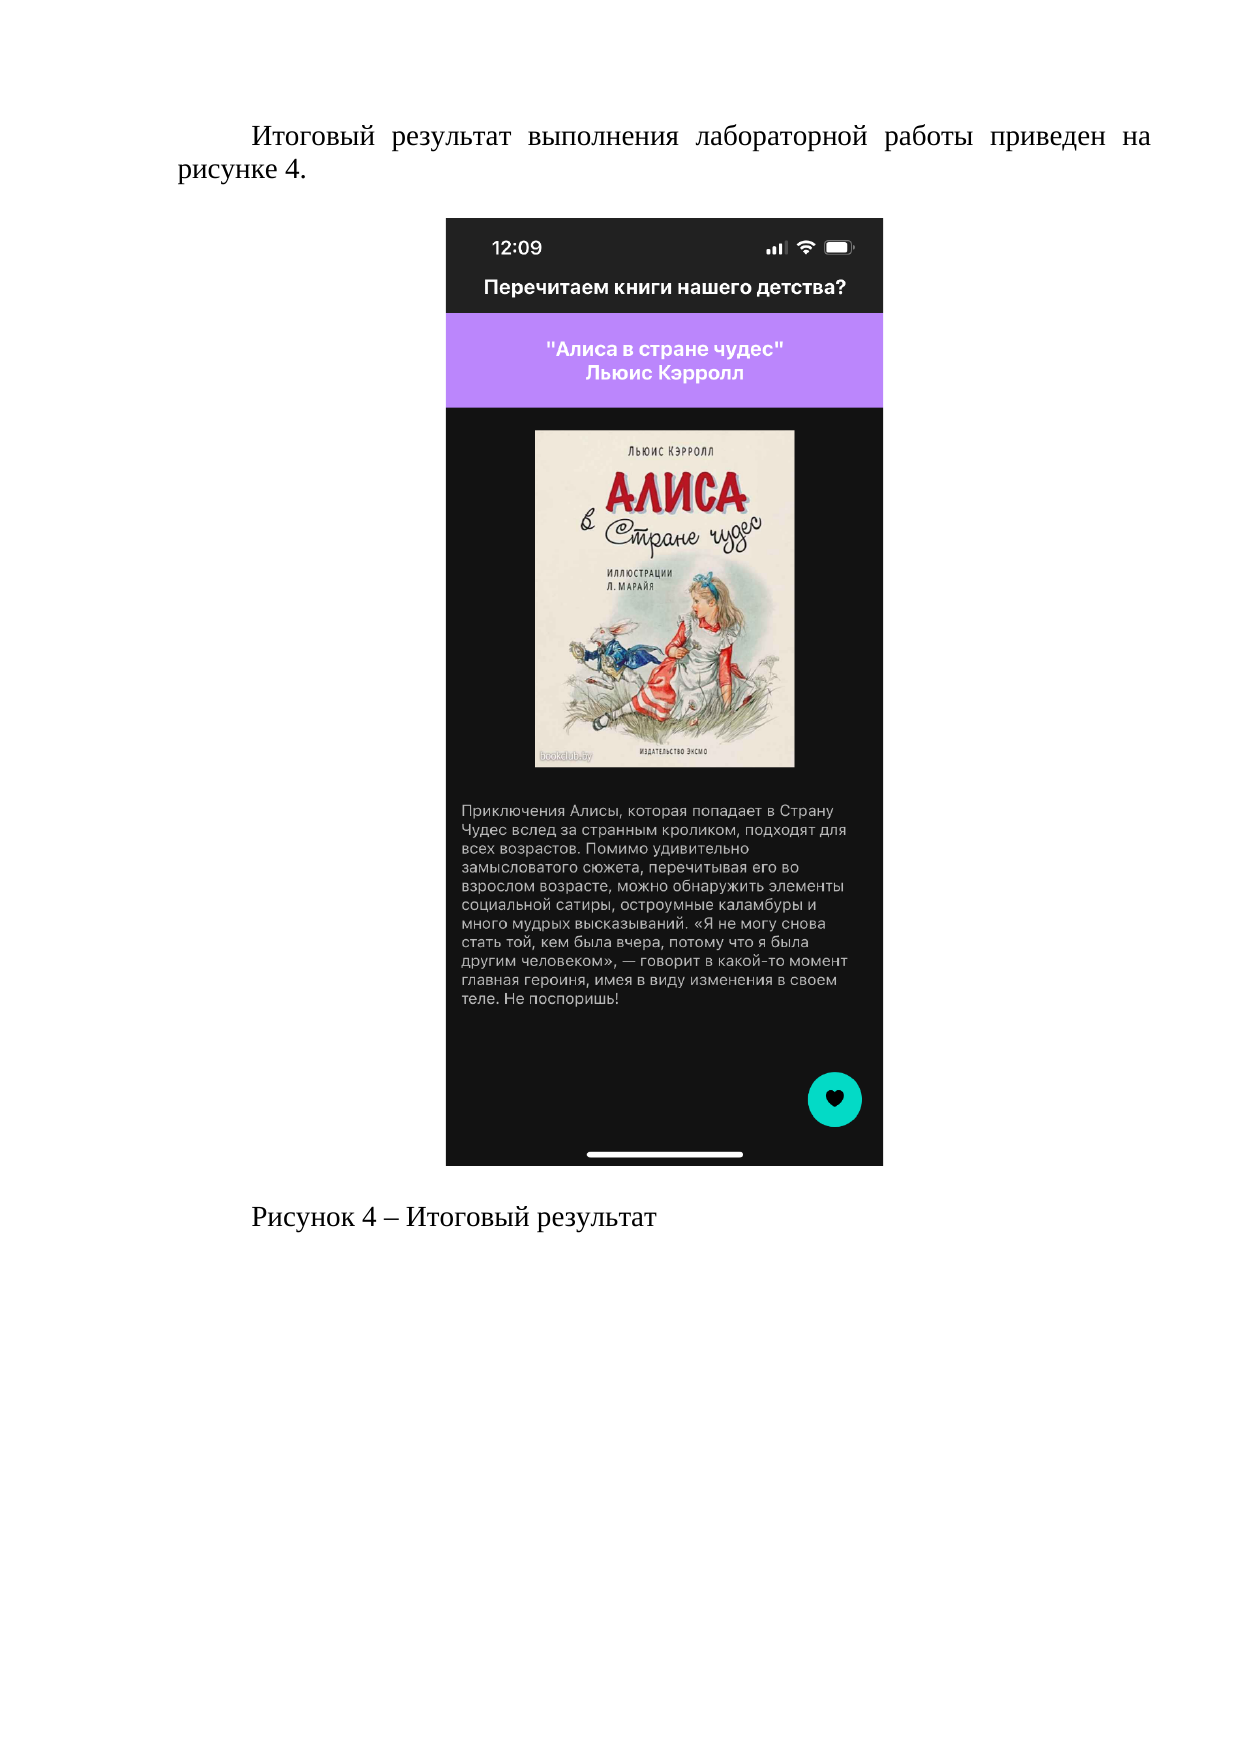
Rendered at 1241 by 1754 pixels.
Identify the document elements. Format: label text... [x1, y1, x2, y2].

text Итоговый результат выполнения лабораторной работы приведен на рисунке 4. [177, 118, 1152, 185]
text Рисунок 4 – Итоговый результат [251, 1199, 1152, 1232]
picture [445, 218, 884, 1166]
